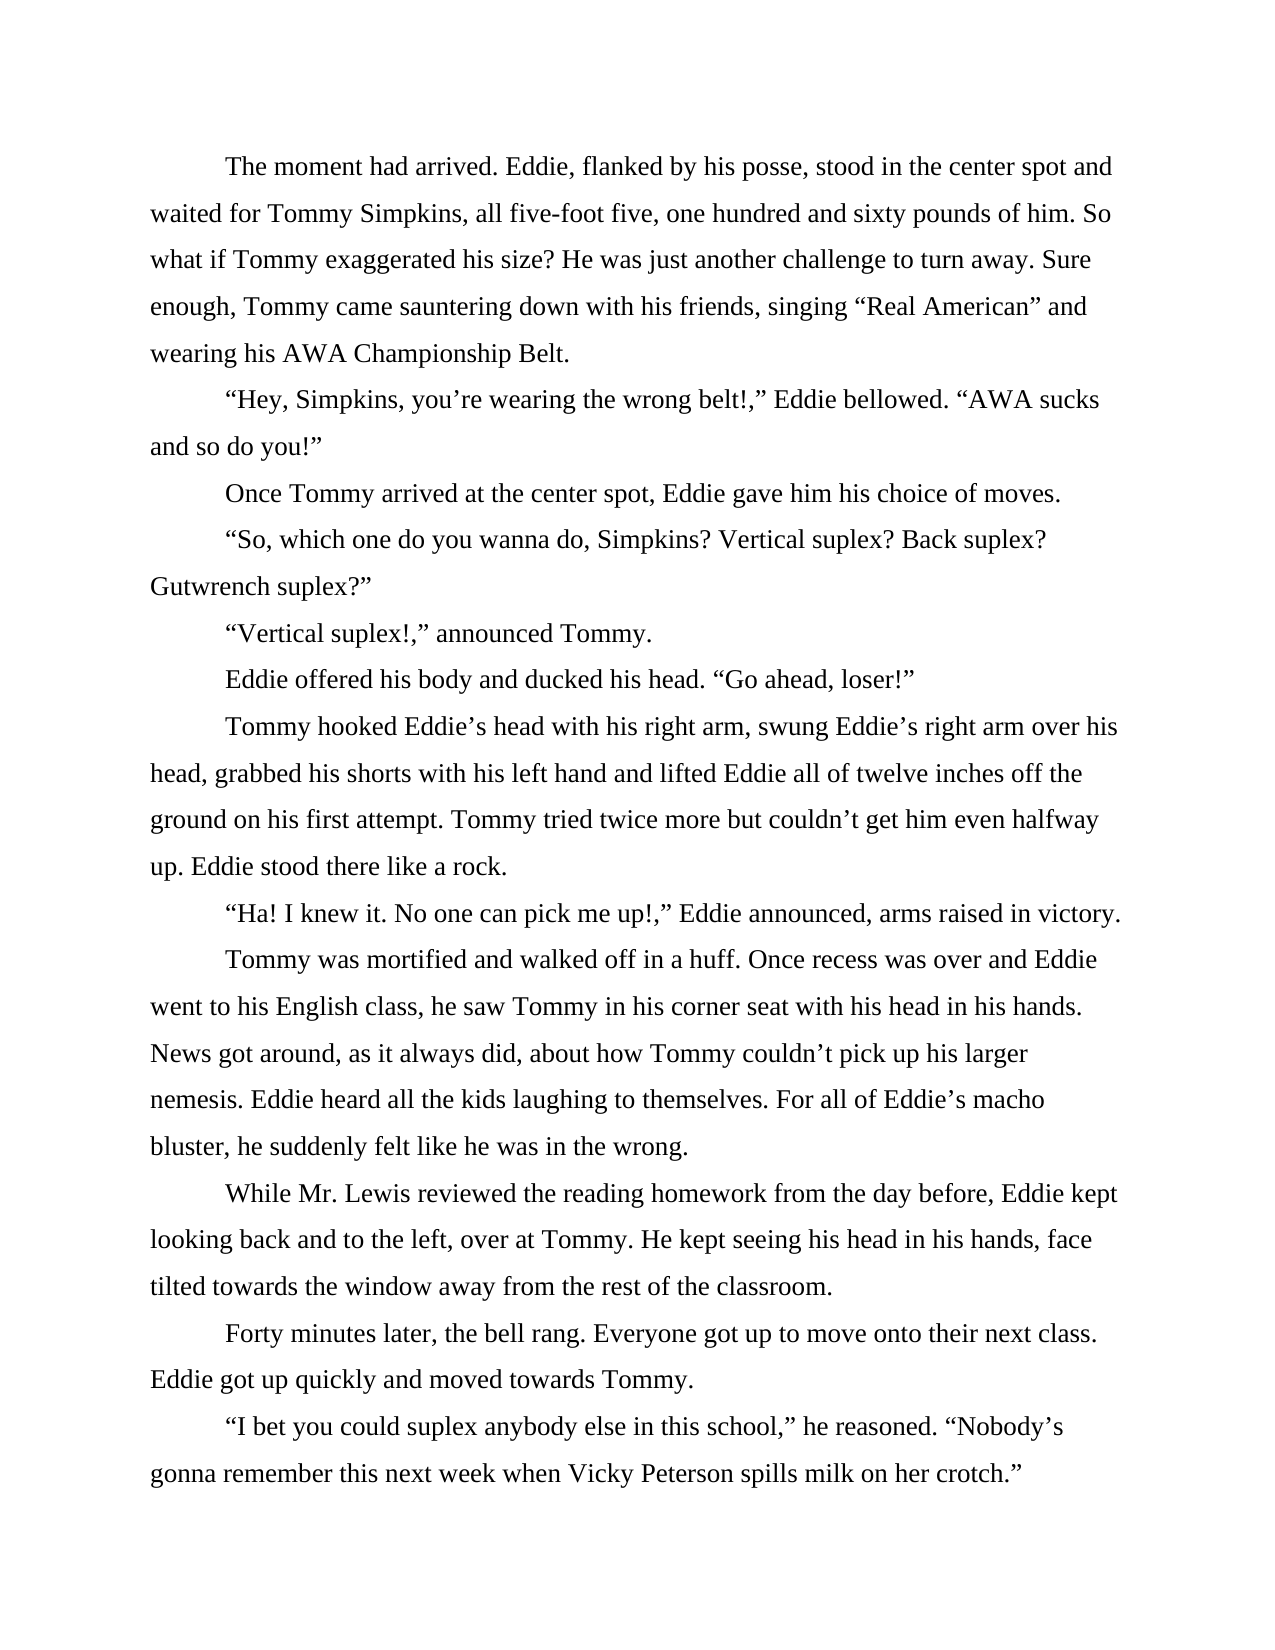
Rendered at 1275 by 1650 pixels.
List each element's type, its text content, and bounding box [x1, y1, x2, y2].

text While Mr. Lewis reviewed the reading homework from the day before, Eddie kept looking back and to the left, over at Tommy. He kept seeing his head in his hands, face tilted towards the window away from the rest of the classroom. [150, 1177, 1125, 1301]
text “Ha! I knew it. No one can pick me up!,” Eddie announced, arms raised in victory. [150, 897, 1125, 928]
text The moment had arrived. Eddie, flanked by his posse, stood in the center spot and waited for Tommy Simpkins, all five-foot five, one hundred and sixty pounds of him. So what if Tommy exaggerated his size? He was just another challenge to turn away. Sure enough, Tommy came sauntering down with his friends, singing “Real American” and wearing his AWA Championship Belt. [150, 150, 1125, 368]
text Forty minutes later, the bell rang. Everyone got up to move onto their next class. Eddie got up quickly and moved towards Tommy. [150, 1317, 1125, 1394]
text “So, which one do you wanna do, Simpkins? Vertical suplex? Back suplex? Gutwrench suplex?” [150, 523, 1125, 601]
text “I bet you could suplex anybody else in this school,” he reasoned. “Nobody’s gonna remember this next week when Vicky Peterson spills milk on her crotch.” [150, 1410, 1125, 1488]
text Eddie offered his body and ducked his head. “Go ahead, loser!” [150, 663, 1125, 694]
text “Vertical suplex!,” announced Tommy. [150, 617, 1125, 648]
text Once Tommy arrived at the center spot, Eddie gave him his choice of moves. [150, 477, 1125, 508]
text Tommy hooked Eddie’s head with his right arm, swung Eddie’s right arm over his head, grabbed his shorts with his left hand and lifted Eddie all of twelve inches off the ground on his first attempt. Tommy tried twice more but couldn’t get him even halfway up. Eddie stood there like a rock. [150, 710, 1125, 881]
text “Hey, Simpkins, you’re wearing the wrong belt!,” Eddie bellowed. “AWA sucks and so do you!” [150, 383, 1125, 461]
text Tommy was mortified and walked off in a huff. Once recess was over and Eddie went to his English class, he saw Tommy in his corner seat with his head in his hands. News got around, as it always did, about how Tommy couldn’t pick up his larger nemesis. Eddie heard all the kids laughing to themselves. For all of Eddie’s macho bluster, he suddenly felt like he was in the wrong. [150, 943, 1125, 1161]
